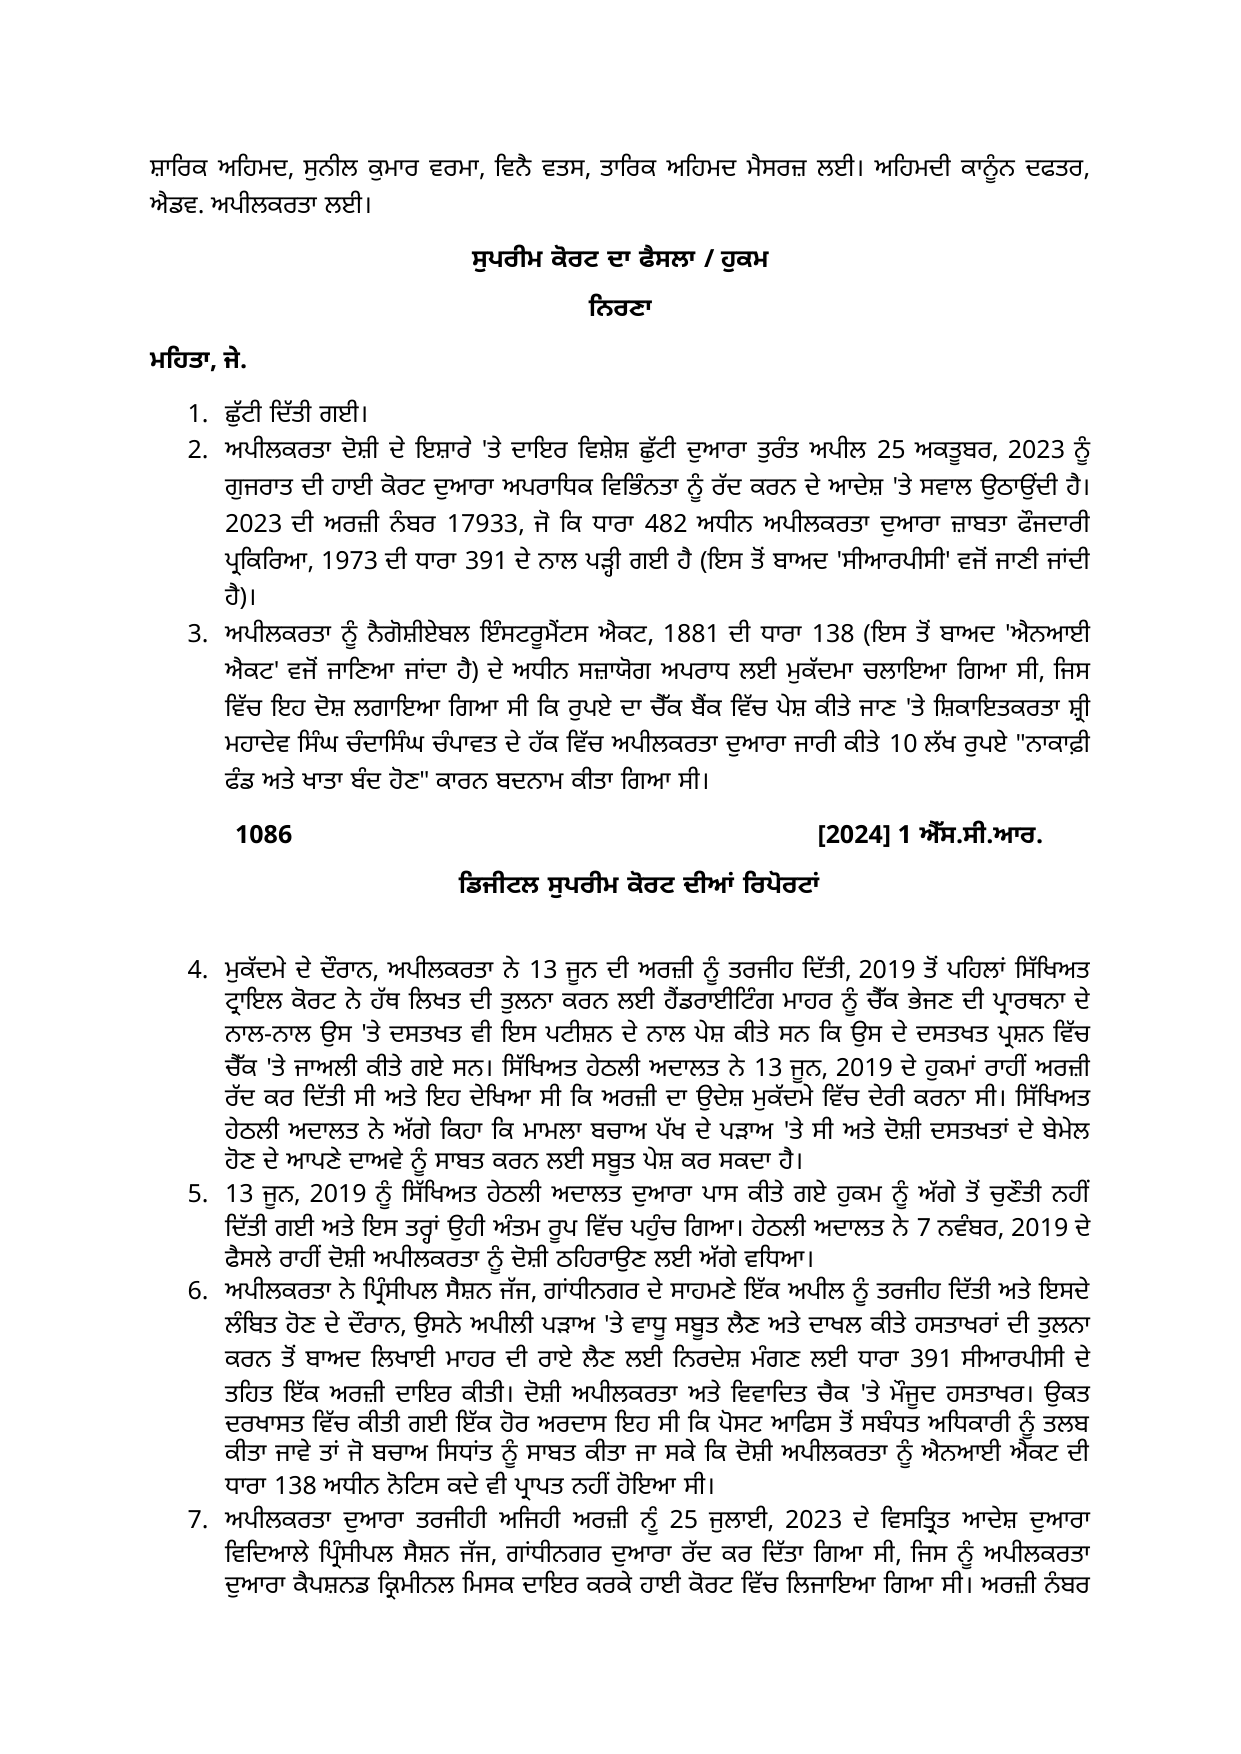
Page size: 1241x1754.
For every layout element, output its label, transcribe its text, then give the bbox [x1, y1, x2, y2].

list 13 ਜੂਨ, 2019 ਨੂੰ ਸਿੱਖਿਅਤ ਹੇਠਲੀ ਅਦਾਲਤ ਦੁਆਰਾ ਪਾਸ ਕੀਤੇ ਗਏ ਹੁਕਮ ਨੂੰ ਅੱਗੇ ਤੋਂ ਚੁਣੌਤੀ ਨਹੀਂ ਦਿੱਤੀ ਗਈ ਅਤੇ ਇਸ ਤਰ੍ਹਾਂ ਉਹੀ ਅੰਤਮ ਰੂਪ ਵਿੱਚ ਪਹੁੰਚ ਗਿਆ। ਹੇਠਲੀ ਅਦਾਲਤ ਨੇ 7 ਨਵੰਬਰ, 2019 ਦੇ ਫੈਸਲੇ ਰਾਹੀਂ ਦੋਸ਼ੀ ਅਪੀਲਕਰਤਾ ਨੂੰ ਦੋਸ਼ੀ ਠਹਿਰਾਉਣ ਲਈ ਅੱਗੇ ਵਧਿਆ। [187, 1176, 1090, 1273]
text ਮਹਿਤਾ, ਜੇ. [150, 342, 1090, 376]
text ਸੁਪਰੀਮ ਕੋਰਟ ਦਾ ਫੈਸਲਾ / ਹੁਕਮ [150, 240, 1090, 274]
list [187, 1502, 1090, 1599]
text ਨਿਰਣਾ [150, 294, 1090, 323]
list ਅਪੀਲਕਰਤਾ ਦੋਸ਼ੀ ਦੇ ਇਸ਼ਾਰੇ 'ਤੇ ਦਾਇਰ ਵਿਸ਼ੇਸ਼ ਛੁੱਟੀ ਦੁਆਰਾ ਤੁਰੰਤ ਅਪੀਲ 25 ਅਕਤੂਬਰ, 2023 ਨੂੰ ਗੁਜਰਾਤ ਦੀ ਹਾਈ ਕੋਰਟ ਦੁਆਰਾ ਅਪਰਾਧਿਕ ਵਿਭਿੰਨਤਾ ਨੂੰ ਰੱਦ ਕਰਨ ਦੇ ਆਦੇਸ਼ 'ਤੇ ਸਵਾਲ ਉਠਾਉਂਦੀ ਹੈ। 2023 ਦੀ ਅਰਜ਼ੀ ਨੰਬਰ 17933, ਜੋ ਕਿ ਧਾਰਾ 482 ਅਧੀਨ ਅਪੀਲਕਰਤਾ ਦੁਆਰਾ ਜ਼ਾਬਤਾ ਫੌਜਦਾਰੀ ਪ੍ਰਕਿਰਿਆ, 1973 ਦੀ ਧਾਰਾ 391 ਦੇ ਨਾਲ ਪੜ੍ਹੀ ਗਈ ਹੈ (ਇਸ ਤੋਂ ਬਾਅਦ 'ਸੀਆਰਪੀਸੀ' ਵਜੋਂ ਜਾਣੀ ਜਾਂਦੀ ਹੈ)। [187, 432, 1090, 613]
list ਅਪੀਲਕਰਤਾ ਨੂੰ ਨੈਗੋਸ਼ੀਏਬਲ ਇੰਸਟਰੂਮੈਂਟਸ ਐਕਟ, 1881 ਦੀ ਧਾਰਾ 138 (ਇਸ ਤੋਂ ਬਾਅਦ 'ਐਨਆਈ ਐਕਟ' ਵਜੋਂ ਜਾਣਿਆ ਜਾਂਦਾ ਹੈ) ਦੇ ਅਧੀਨ ਸਜ਼ਾਯੋਗ ਅਪਰਾਧ ਲਈ ਮੁਕੱਦਮਾ ਚਲਾਇਆ ਗਿਆ ਸੀ, ਜਿਸ ਵਿੱਚ ਇਹ ਦੋਸ਼ ਲਗਾਇਆ ਗਿਆ ਸੀ ਕਿ ਰੁਪਏ ਦਾ ਚੈੱਕ ਬੈਂਕ ਵਿੱਚ ਪੇਸ਼ ਕੀਤੇ ਜਾਣ 'ਤੇ ਸ਼ਿਕਾਇਤਕਰਤਾ ਸ਼੍ਰੀ ਮਹਾਦੇਵ ਸਿੰਘ ਚੰਦਾਸਿੰਘ ਚੰਪਾਵਤ ਦੇ ਹੱਕ ਵਿੱਚ ਅਪੀਲਕਰਤਾ ਦੁਆਰਾ ਜਾਰੀ ਕੀਤੇ 10 ਲੱਖ ਰੁਪਏ "ਨਾਕਾਫ਼ੀ ਫੰਡ ਅਤੇ ਖਾਤਾ ਬੰਦ ਹੋਣ" ਕਾਰਨ ਬਦਨਾਮ ਕੀਤਾ ਗਿਆ ਸੀ। [187, 616, 1090, 797]
list ਛੁੱਟੀ ਦਿੱਤੀ ਗਈ। [187, 395, 1090, 429]
list ਅਪੀਲਕਰਤਾ ਨੇ ਪ੍ਰਿੰਸੀਪਲ ਸੈਸ਼ਨ ਜੱਜ, ਗਾਂਧੀਨਗਰ ਦੇ ਸਾਹਮਣੇ ਇੱਕ ਅਪੀਲ ਨੂੰ ਤਰਜੀਹ ਦਿੱਤੀ ਅਤੇ ਇਸਦੇ ਲੰਬਿਤ ਹੋਣ ਦੇ ਦੌਰਾਨ, ਉਸਨੇ ਅਪੀਲੀ ਪੜਾਅ 'ਤੇ ਵਾਧੂ ਸਬੂਤ ਲੈਣ ਅਤੇ ਦਾਖਲ ਕੀਤੇ ਹਸਤਾਖਰਾਂ ਦੀ ਤੁਲਨਾ ਕਰਨ ਤੋਂ ਬਾਅਦ ਲਿਖਾਈ ਮਾਹਰ ਦੀ ਰਾਏ ਲੈਣ ਲਈ ਨਿਰਦੇਸ਼ ਮੰਗਣ ਲਈ ਧਾਰਾ 391 ਸੀਆਰਪੀਸੀ ਦੇ ਤਹਿਤ ਇੱਕ ਅਰਜ਼ੀ ਦਾਇਰ ਕੀਤੀ। ਦੋਸ਼ੀ ਅਪੀਲਕਰਤਾ ਅਤੇ ਵਿਵਾਦਿਤ ਚੈਕ 'ਤੇ ਮੌਜੂਦ ਹਸਤਾਖਰ। ਉਕਤ ਦਰਖਾਸਤ ਵਿੱਚ ਕੀਤੀ ਗਈ ਇੱਕ ਹੋਰ ਅਰਦਾਸ ਇਹ ਸੀ ਕਿ ਪੋਸਟ ਆਫਿਸ ਤੋਂ ਸਬੰਧਤ ਅਧਿਕਾਰੀ ਨੂੰ ਤਲਬ ਕੀਤਾ ਜਾਵੇ ਤਾਂ ਜੋ ਬਚਾਅ ਸਿਧਾਂਤ ਨੂੰ ਸਾਬਤ ਕੀਤਾ ਜਾ ਸਕੇ ਕਿ ਦੋਸ਼ੀ ਅਪੀਲਕਰਤਾ ਨੂੰ ਐਨਆਈ ਐਕਟ ਦੀ ਧਾਰਾ 138 ਅਧੀਨ ਨੋਟਿਸ ਕਦੇ ਵੀ ਪ੍ਰਾਪਤ ਨਹੀਂ ਹੋਇਆ ਸੀ। [187, 1273, 1090, 1502]
text 1086 [2024] 1 ਐੱਸ.ਸੀ.ਆਰ. [187, 816, 1090, 850]
text ਡਿਜੀਟਲ ਸੁਪਰੀਮ ਕੋਰਟ ਦੀਆਂ ਰਿਪੋਰਟਾਂ [187, 870, 1090, 899]
list ਮੁਕੱਦਮੇ ਦੇ ਦੌਰਾਨ, ਅਪੀਲਕਰਤਾ ਨੇ 13 ਜੂਨ ਦੀ ਅਰਜ਼ੀ ਨੂੰ ਤਰਜੀਹ ਦਿੱਤੀ, 2019 ਤੋਂ ਪਹਿਲਾਂ ਸਿੱਖਿਅਤ ਟ੍ਰਾਇਲ ਕੋਰਟ ਨੇ ਹੱਥ ਲਿਖਤ ਦੀ ਤੁਲਨਾ ਕਰਨ ਲਈ ਹੈਂਡਰਾਈਟਿੰਗ ਮਾਹਰ ਨੂੰ ਚੈੱਕ ਭੇਜਣ ਦੀ ਪ੍ਰਾਰਥਨਾ ਦੇ ਨਾਲ-ਨਾਲ ਉਸ 'ਤੇ ਦਸਤਖਤ ਵੀ ਇਸ ਪਟੀਸ਼ਨ ਦੇ ਨਾਲ ਪੇਸ਼ ਕੀਤੇ ਸਨ ਕਿ ਉਸ ਦੇ ਦਸਤਖਤ ਪ੍ਰਸ਼ਨ ਵਿੱਚ ਚੈੱਕ 'ਤੇ ਜਾਅਲੀ ਕੀਤੇ ਗਏ ਸਨ। ਸਿੱਖਿਅਤ ਹੇਠਲੀ ਅਦਾਲਤ ਨੇ 13 ਜੂਨ, 2019 ਦੇ ਹੁਕਮਾਂ ਰਾਹੀਂ ਅਰਜ਼ੀ ਰੱਦ ਕਰ ਦਿੱਤੀ ਸੀ ਅਤੇ ਇਹ ਦੇਖਿਆ ਸੀ ਕਿ ਅਰਜ਼ੀ ਦਾ ਉਦੇਸ਼ ਮੁਕੱਦਮੇ ਵਿੱਚ ਦੇਰੀ ਕਰਨਾ ਸੀ। ਸਿੱਖਿਅਤ ਹੇਠਲੀ ਅਦਾਲਤ ਨੇ ਅੱਗੇ ਕਿਹਾ ਕਿ ਮਾਮਲਾ ਬਚਾਅ ਪੱਖ ਦੇ ਪੜਾਅ 'ਤੇ ਸੀ ਅਤੇ ਦੋਸ਼ੀ ਦਸਤਖਤਾਂ ਦੇ ਬੇਮੇਲ ਹੋਣ ਦੇ ਆਪਣੇ ਦਾਅਵੇ ਨੂੰ ਸਾਬਤ ਕਰਨ ਲਈ ਸਬੂਤ ਪੇਸ਼ ਕਰ ਸਕਦਾ ਹੈ। [187, 952, 1090, 1176]
text ਸ਼ਾਰਿਕ ਅਹਿਮਦ, ਸੁਨੀਲ ਕੁਮਾਰ ਵਰਮਾ, ਵਿਨੈ ਵਤਸ, ਤਾਰਿਕ ਅਹਿਮਦ ਮੈਸਰਜ਼ ਲਈ। ਅਹਿਮਦੀ ਕਾਨੂੰਨ ਦਫਤਰ, ਐਡਵ. ਅਪੀਲਕਰਤਾ ਲਈ। [150, 150, 1090, 221]
